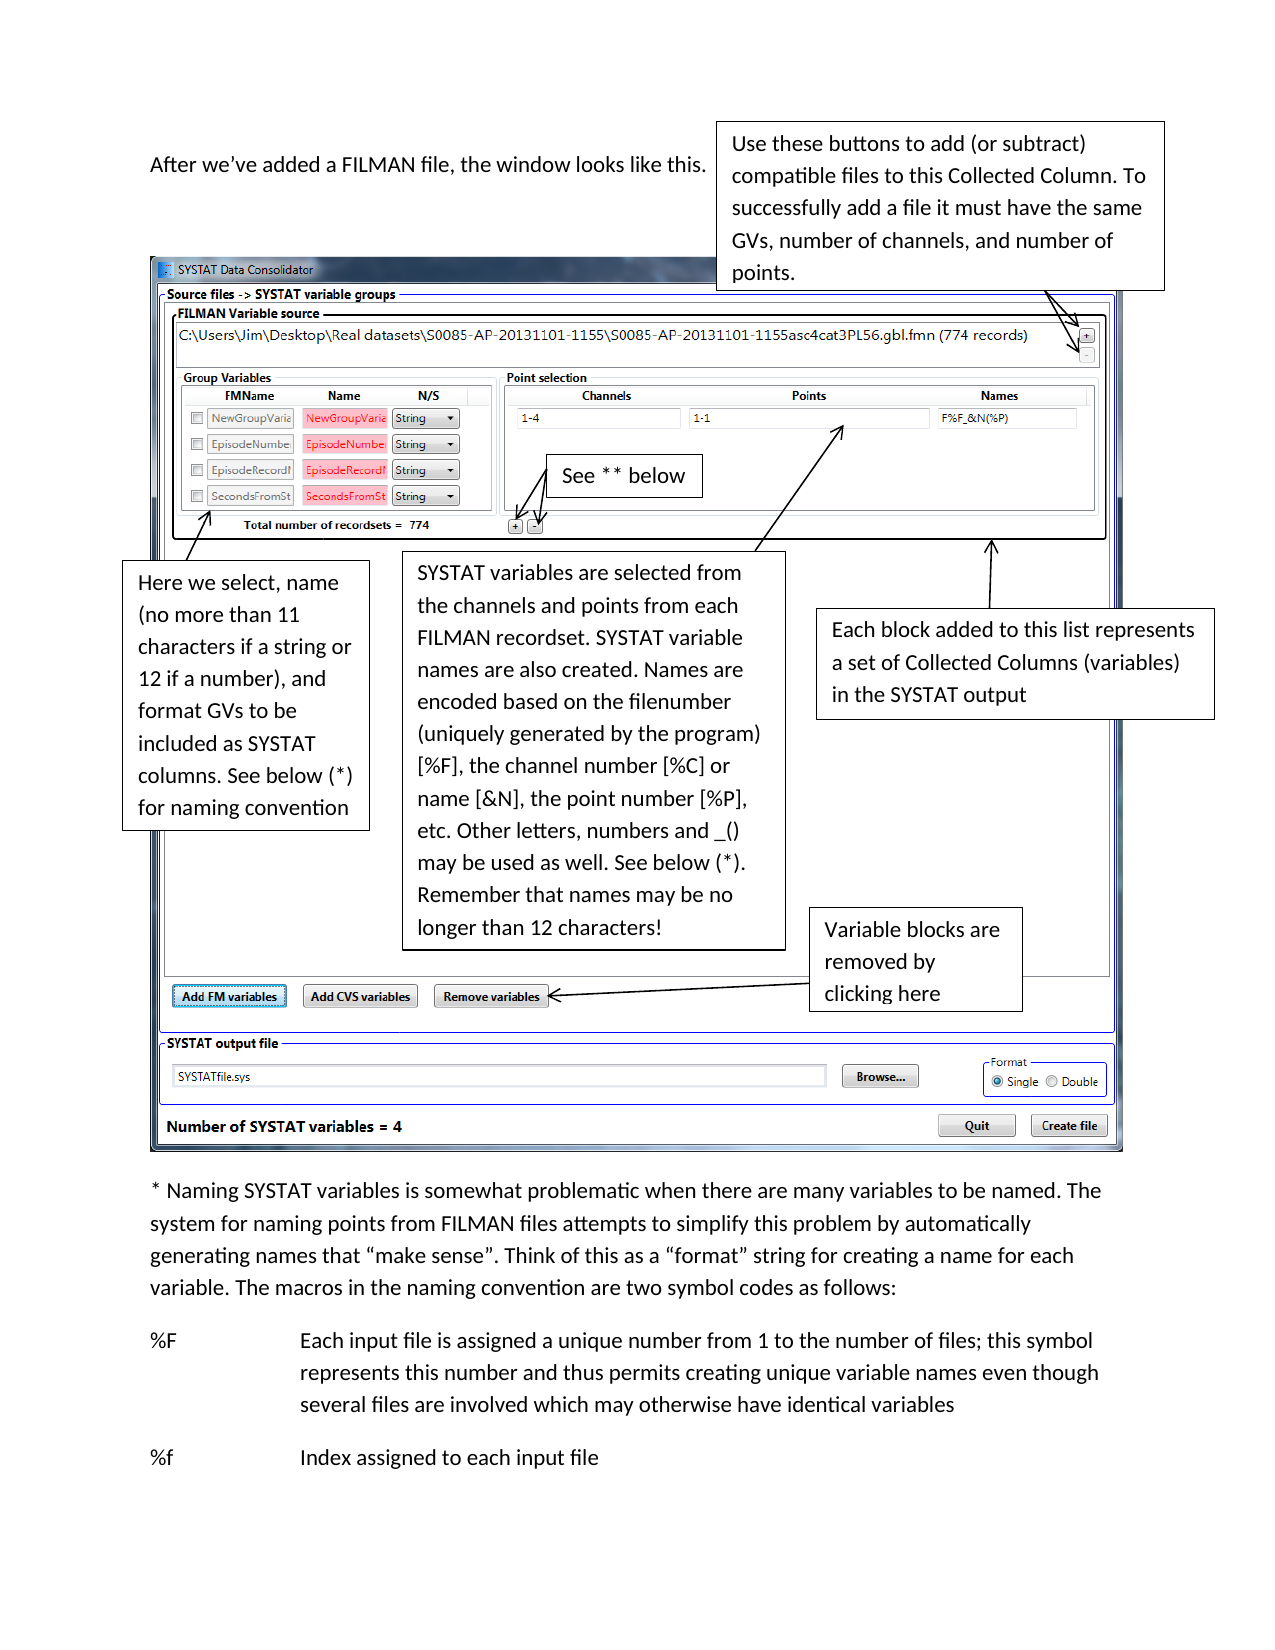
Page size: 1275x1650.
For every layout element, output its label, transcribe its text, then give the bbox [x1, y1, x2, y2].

text %f Index assigned to each input file [150, 1443, 1125, 1471]
text * Naming SYSTAT variables is somewhat problematic when there are many variables to be named. The system for naming points from FILMAN files attempts to simplify this problem by automatically generating names that “make sense”. Think of this as a “format” string for creating a name for each variable. The macros in the naming convention are two symbol codes as follows: [150, 1176, 1125, 1301]
text After we’ve added a FILMAN file, the window looks like this. [150, 150, 716, 178]
text %F Each input file is assigned a unique number from 1 to the number of files; this symbol represents this number and thus permits creating unique variable names even though several files are involved which may otherwise have identical variables [150, 1326, 1125, 1418]
picture [150, 256, 1125, 1152]
picture [1052, 301, 1073, 323]
